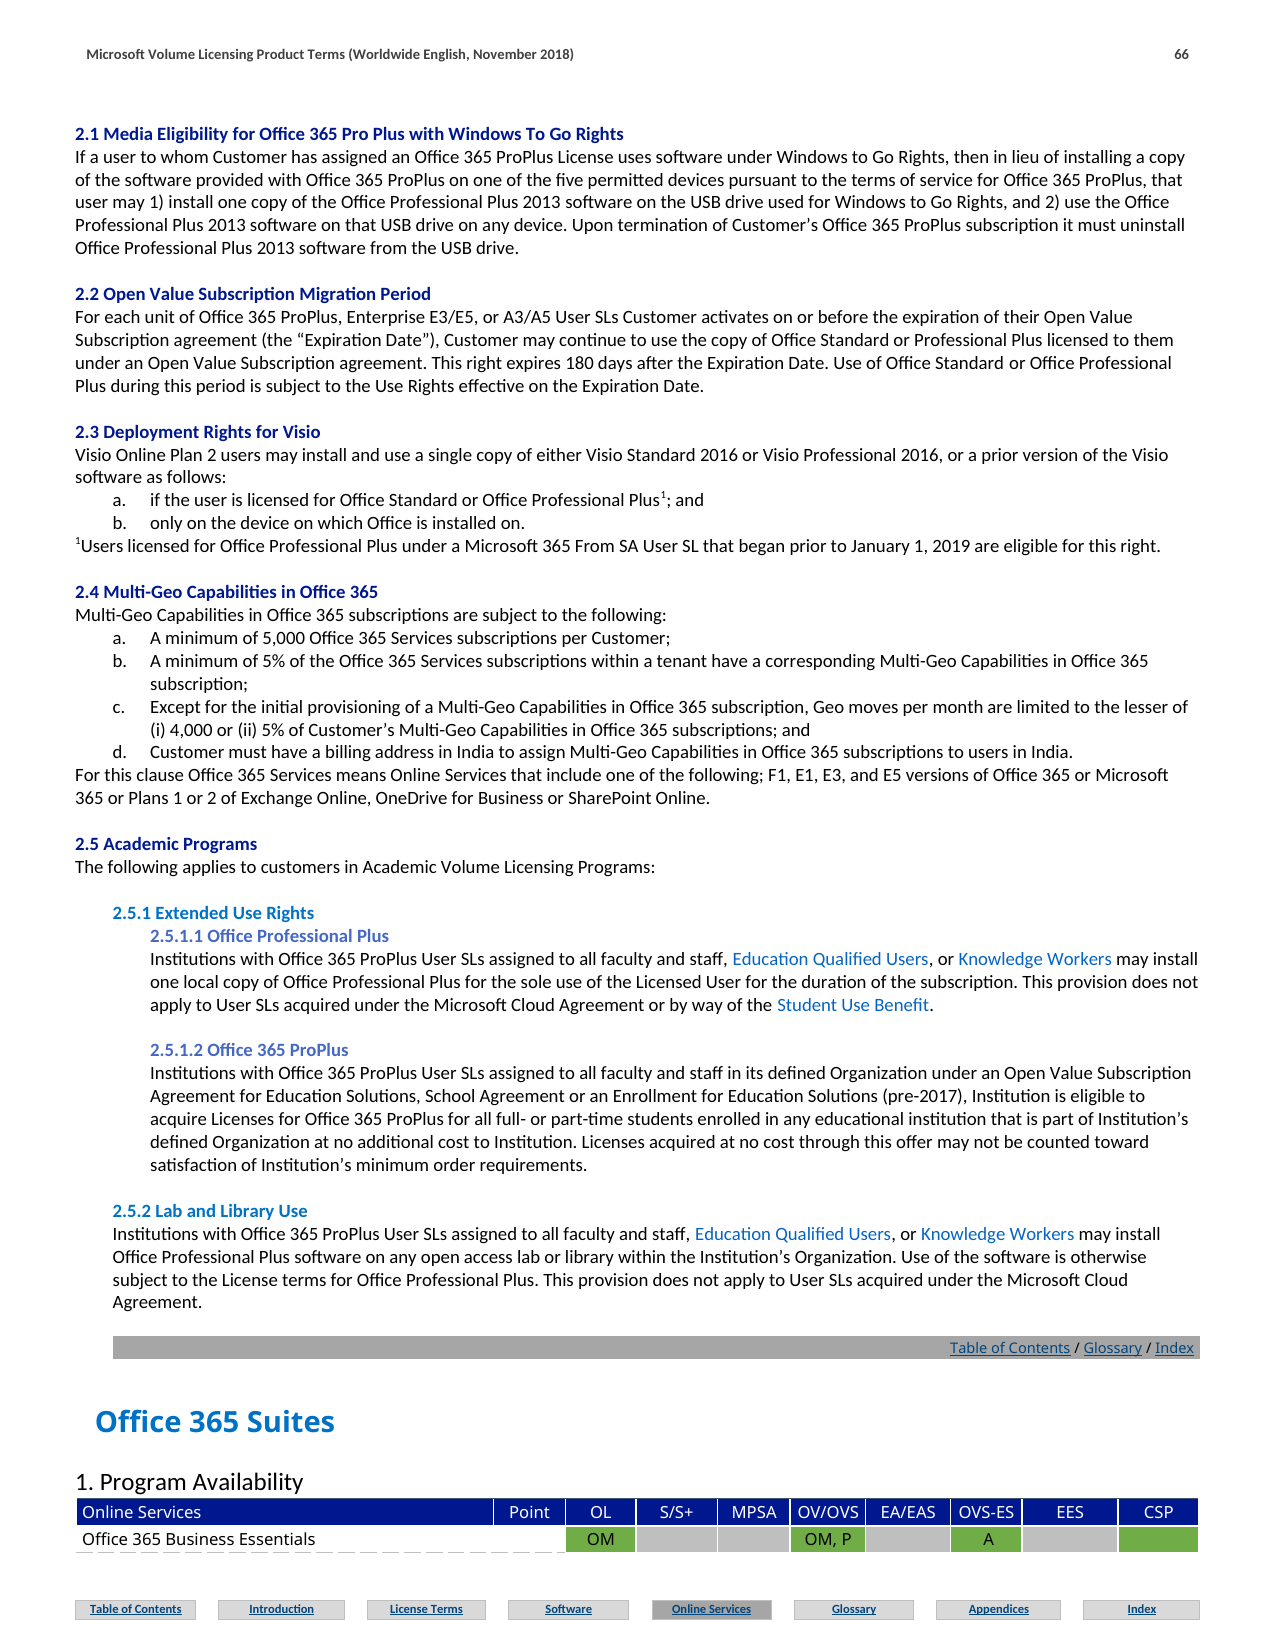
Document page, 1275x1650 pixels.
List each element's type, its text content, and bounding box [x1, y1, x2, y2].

list 2.5.1.1 Office Professional Plus [150, 924, 1200, 947]
list only on the device on which Office is installed on. [112, 511, 1200, 534]
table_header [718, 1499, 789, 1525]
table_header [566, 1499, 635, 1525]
list Multi-Geo Capabilities in Office 365 subscriptions are subject to the following: [75, 603, 1200, 626]
list if the user is licensed for Office Standard or Office Professional Plus1; and [112, 488, 1200, 511]
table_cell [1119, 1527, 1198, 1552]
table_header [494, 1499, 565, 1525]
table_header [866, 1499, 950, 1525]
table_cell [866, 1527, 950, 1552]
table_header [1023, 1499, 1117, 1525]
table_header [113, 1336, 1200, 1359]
list 1Users licensed for Office Professional Plus under a Microsoft 365 From SA User SL that began prior to January 1, 2019 are eligible for this right. [75, 534, 1200, 557]
list A minimum of 5,000 Office 365 Services subscriptions per Customer; [112, 626, 1200, 649]
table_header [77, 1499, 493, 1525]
subtitle 2.3 Deployment Rights for Visio [75, 420, 1200, 443]
subtitle 2.4 Multi-Geo Capabilities in Office 365 [75, 580, 1200, 603]
subtitle 2.1 Media Eligibility for Office 365 Pro Plus with Windows To Go Rights [75, 122, 1200, 145]
list A minimum of 5% of the Office 365 Services subscriptions within a tenant have a corresponding Multi-Geo Capabilities in Office 365 subscription; [112, 649, 1200, 695]
subtitle 2.5.2 Lab and Library Use [112, 1199, 1200, 1222]
subtitle 2.5 Academic Programs [75, 832, 1200, 855]
list For this clause Office 365 Services means Online Services that include one of the following; F1, E1, E3, and E5 versions of Office 365 or Microsoft 365 or Plans 1 or 2 of Exchange Online, OneDrive for Business or SharePoint Online. [75, 763, 1200, 809]
list Institutions with Office 365 ProPlus User SLs assigned to all faculty and staff, Education Qualified Users, or Knowledge Workers may install one local copy of Office Professional Plus for the sole use of the Licensed User for the duration of the subscription. This provision does not apply to User SLs acquired under the Microsoft Cloud Agreement or by way of the Student Use Benefit. [150, 947, 1200, 1016]
list Institutions with Office 365 ProPlus User SLs assigned to all faculty and staff in its defined Organization under an Open Value Subscription Agreement for Education Solutions, School Agreement or an Enrollment for Education Solutions (pre-2017), Institution is eligible to acquire Licenses for Office 365 ProPlus for all full- or part-time students enrolled in any educational institution that is part of Institution’s defined Organization at no additional cost to Institution. Licenses acquired at no cost through this offer may not be counted toward satisfaction of Institution’s minimum order requirements. [150, 1061, 1200, 1176]
list If a user to whom Customer has assigned an Office 365 ProPlus License uses software under Windows to Go Rights, then in lieu of installing a copy of the software provided with Office 365 ProPlus on one of the five permitted devices pursuant to the terms of service for Office 365 ProPlus, that user may 1) install one copy of the Office Professional Plus 2013 software on the USB drive used for Windows to Go Rights, and 2) use the Office Professional Plus 2013 software on that USB drive on any device. Upon termination of Customer’s Office 365 ProPlus subscription it must uninstall Office Professional Plus 2013 software from the USB drive. [75, 145, 1200, 259]
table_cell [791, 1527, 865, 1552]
list Customer must have a billing address in India to assign Multi-Geo Capabilities in Office 365 subscriptions to users in India. [112, 741, 1200, 763]
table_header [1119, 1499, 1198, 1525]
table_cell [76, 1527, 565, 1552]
list The following applies to customers in Academic Volume Licensing Programs: [75, 855, 1200, 878]
list Visio Online Plan 2 users may install and use a single copy of either Visio Standard 2016 or Visio Professional 2016, or a prior version of the Visio software as follows: [75, 443, 1200, 488]
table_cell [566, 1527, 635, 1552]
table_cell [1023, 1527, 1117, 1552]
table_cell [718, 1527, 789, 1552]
subtitle 2.2 Open Value Subscription Migration Period [75, 282, 1200, 305]
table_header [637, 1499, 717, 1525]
subtitle Office 365 Suites [75, 1401, 1200, 1441]
subtitle 2.5.1 Extended Use Rights [112, 901, 1200, 924]
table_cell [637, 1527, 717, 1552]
list Except for the initial provisioning of a Multi-Geo Capabilities in Office 365 subscription, Geo moves per month are limited to the lesser of (i) 4,000 or (ii) 5% of Customer’s Multi-Geo Capabilities in Office 365 subscriptions; and [112, 695, 1200, 741]
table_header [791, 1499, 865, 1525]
list 1. Program Availability [75, 1466, 1200, 1496]
list Institutions with Office 365 ProPlus User SLs assigned to all faculty and staff, Education Qualified Users, or Knowledge Workers may install Office Professional Plus software on any open access lab or library within the Institution’s Organization. Use of the software is otherwise subject to the License terms for Office Professional Plus. This provision does not apply to User SLs acquired under the Microsoft Cloud Agreement. [112, 1222, 1200, 1313]
list 2.5.1.2 Office 365 ProPlus [150, 1038, 1200, 1061]
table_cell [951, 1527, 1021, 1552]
list For each unit of Office 365 ProPlus, Enterprise E3/E5, or A3/A5 User SLs Customer activates on or before the expiration of their Open Value Subscription agreement (the “Expiration Date”), Customer may continue to use the copy of Office Standard or Professional Plus licensed to them under an Open Value Subscription agreement. This right expires 180 days after the Expiration Date. Use of Office Standard or Office Professional Plus during this period is subject to the Use Rights effective on the Expiration Date. [75, 305, 1200, 397]
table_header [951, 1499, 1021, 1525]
